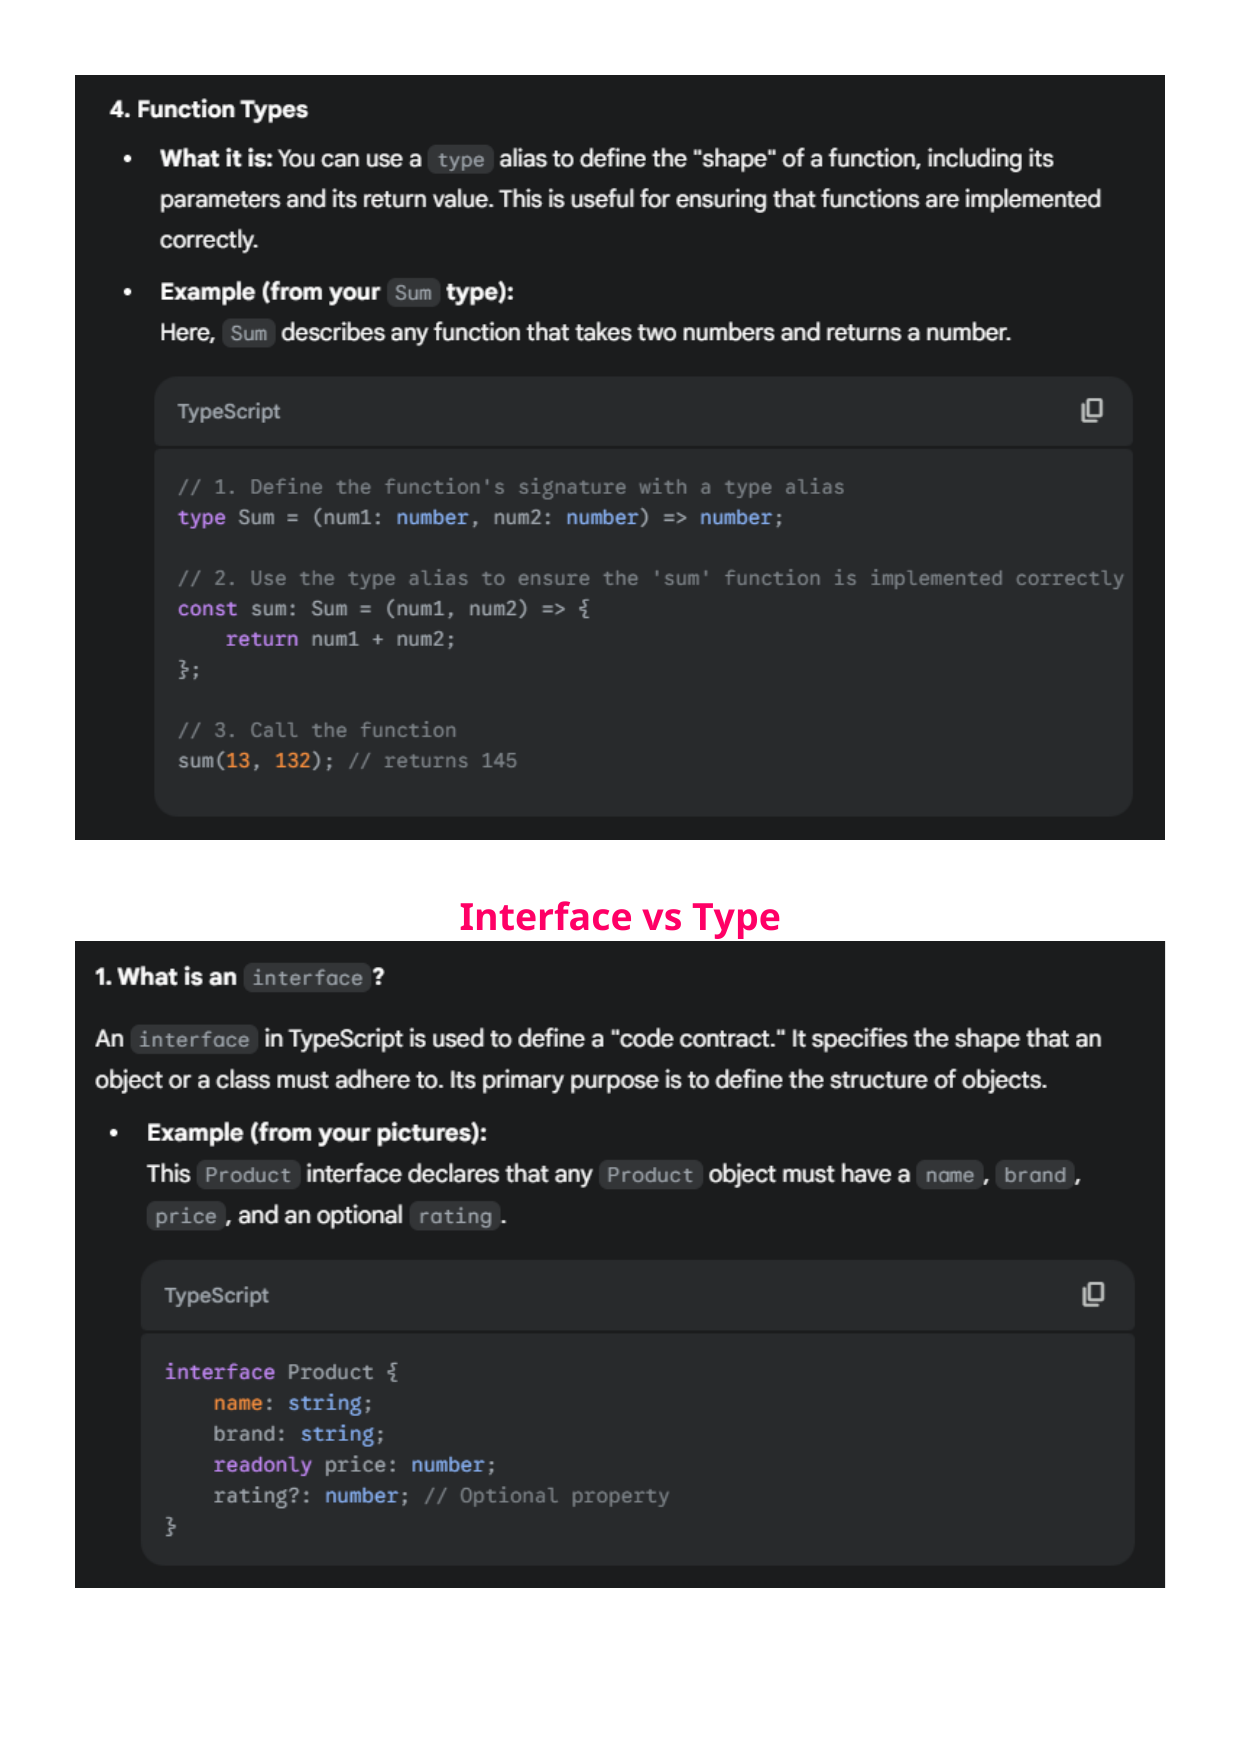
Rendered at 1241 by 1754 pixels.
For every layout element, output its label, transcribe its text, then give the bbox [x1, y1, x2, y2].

picture [75, 941, 1166, 1588]
text Interface vs Type [75, 891, 1165, 941]
picture [75, 75, 1165, 840]
